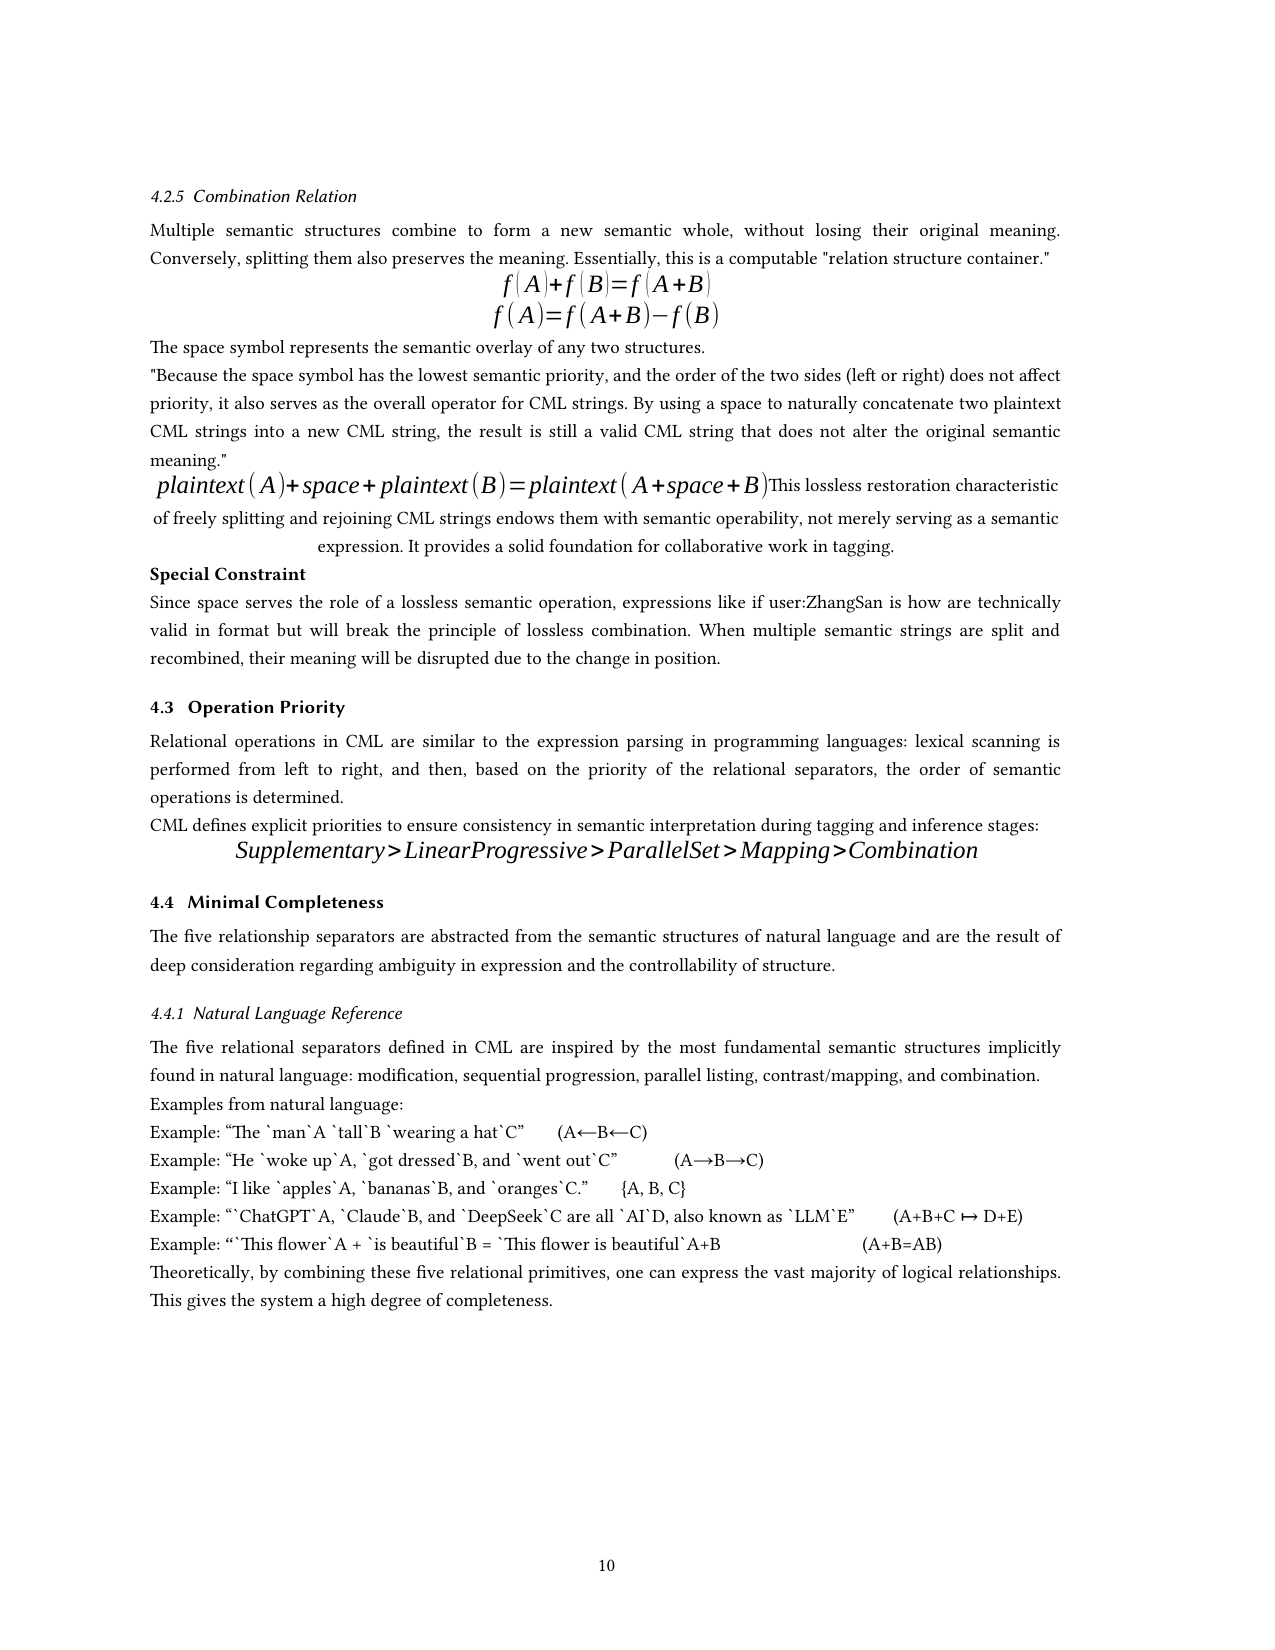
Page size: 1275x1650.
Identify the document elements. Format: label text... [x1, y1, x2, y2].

text The space symbol represents the semantic overlay of any two structures. [150, 330, 1062, 358]
text Combination Relation [150, 183, 1062, 207]
text "Because the space symbol has the lowest semantic priority, and the order of the two sides (left or right) does not affect priority, it also serves as the overall operator for CML strings. By using a space to naturally concatenate two plaintext CML strings into a new CML string, the result is still a valid CML string that does not alter the original semantic meaning." [150, 358, 1062, 471]
text Example: “`This flower`A + `is beautiful`B = `This flower is beautiful`A+B (A+B=AB) [150, 1227, 1062, 1255]
text Example: “`ChatGPT`A, `Claude`B, and `DeepSeek`C are all `AI`D, also known as `LLM`E” (A+B+C ↦ D+E) [150, 1199, 1062, 1227]
text Operation Priority [150, 694, 1062, 718]
text The five relationship separators are abstracted from the semantic structures of natural language and are the result of deep consideration regarding ambiguity in expression and the controllability of structure. [150, 919, 1062, 976]
text CML defines explicit priorities to ensure consistency in semantic interpretation during tagging and inference stages: [150, 808, 1062, 836]
text Example: “I like `apples`A, `bananas`B, and `oranges`C.” {A, B, C} [150, 1171, 1062, 1199]
text Example: “The `man`A `tall`B `wearing a hat`C” (A←B←C) [150, 1114, 1062, 1143]
text Example: “He `woke up`A, `got dressed`B, and `went out`C” (A→B→C) [150, 1143, 1062, 1171]
text Examples from natural language: [150, 1086, 1062, 1114]
text Multiple semantic structures combine to form a new semantic whole, without losing their original meaning. Conversely, splitting them also preserves the meaning. Essentially, this is a computable "relation structure container." [150, 213, 1062, 269]
text Theoretically, by combining these five relational primitives, one can express the vast majority of logical relationships. This gives the system a high degree of completeness. [150, 1255, 1062, 1311]
text This lossless restoration characteristic of freely splitting and rejoining CML strings endows them with semantic operability, not merely serving as a semantic expression. It provides a solid foundation for collaborative work in tagging. [150, 471, 1062, 557]
text Natural Language Reference [150, 1001, 1062, 1024]
text Relational operations in CML are similar to the expression parsing in programming languages: lexical scanning is performed from left to right, and then, based on the priority of the relational separators, the order of semantic operations is determined. [150, 724, 1062, 808]
text The five relational separators defined in CML are inspired by the most fundamental semantic structures implicitly found in natural language: modification, sequential progression, parallel listing, contrast/mapping, and combination. [150, 1030, 1062, 1086]
text Minimal Completeness [150, 889, 1062, 913]
text Special Constraint [150, 557, 1062, 585]
text Since space serves the role of a lossless semantic operation, expressions like if user:ZhangSan is how are technically valid in format but will break the principle of lossless combination. When multiple semantic strings are split and recombined, their meaning will be disrupted due to the change in position. [150, 585, 1062, 669]
